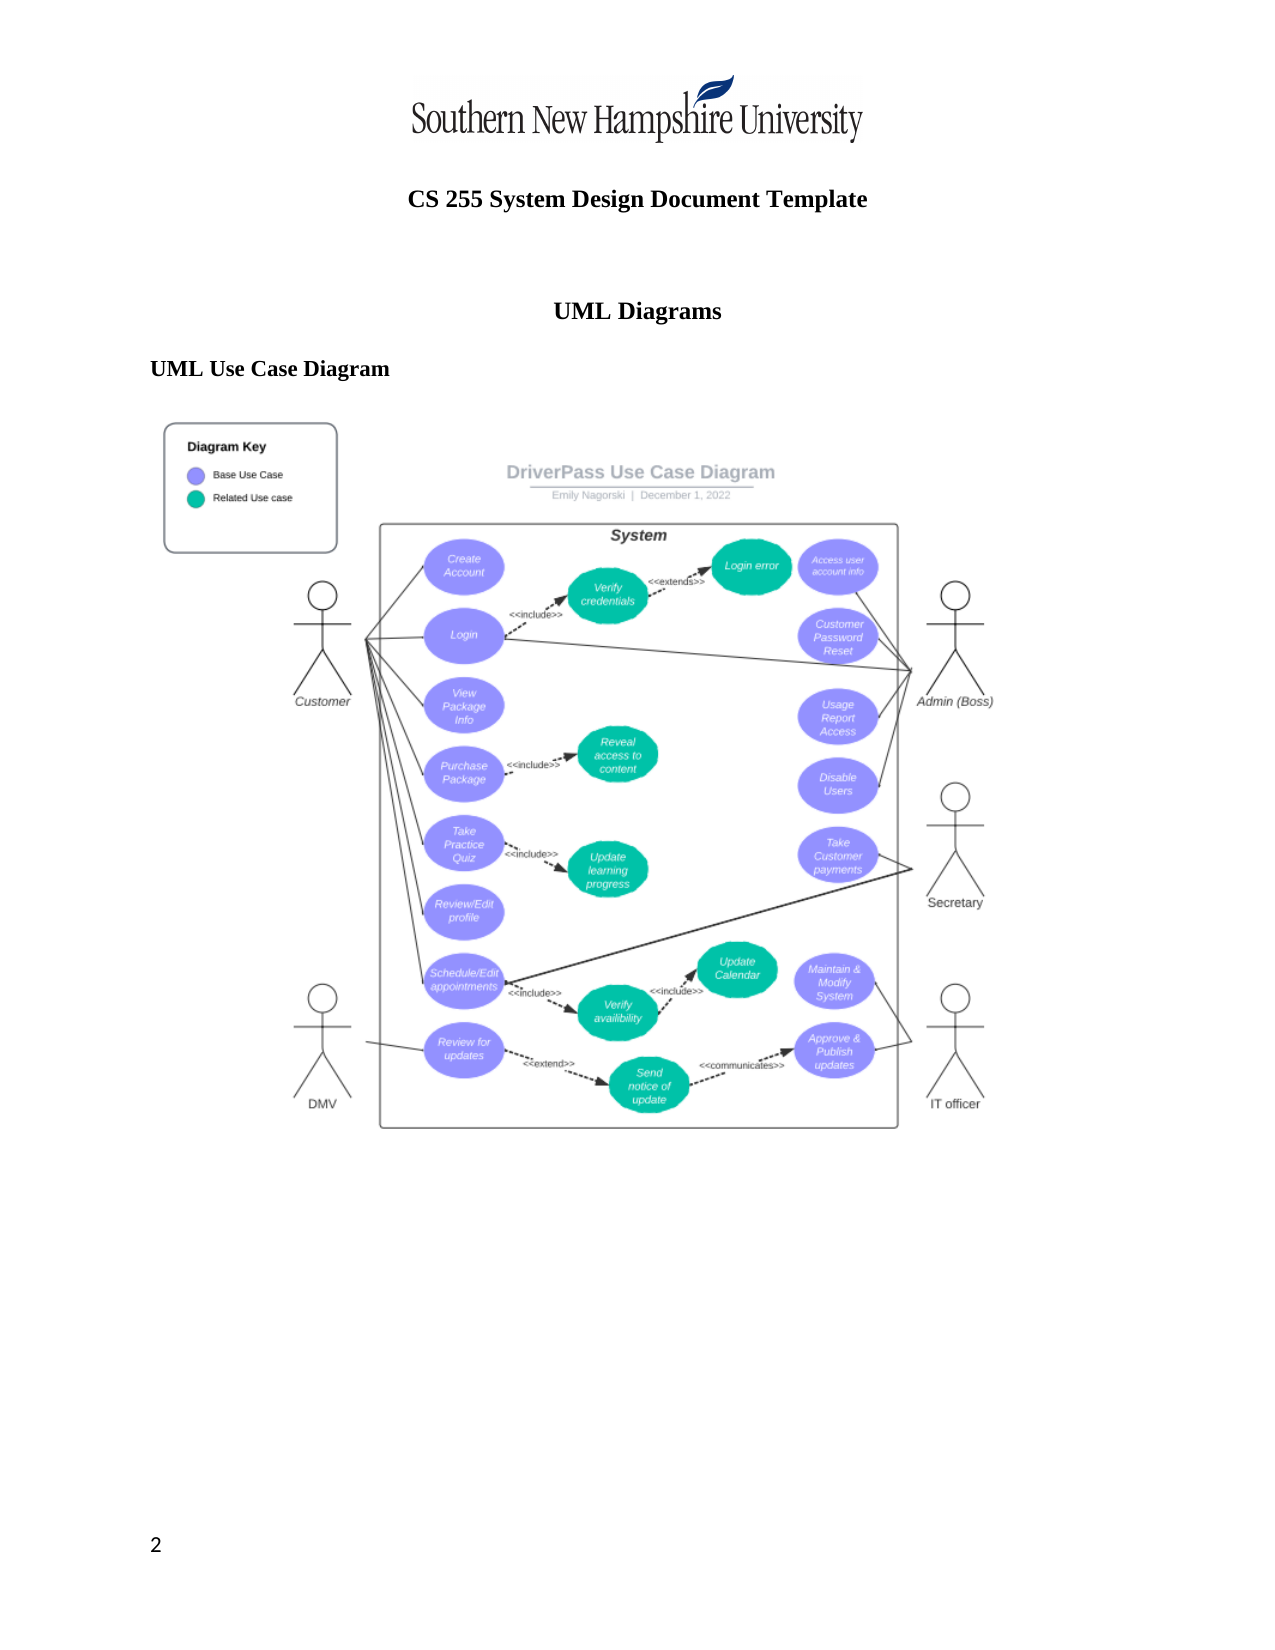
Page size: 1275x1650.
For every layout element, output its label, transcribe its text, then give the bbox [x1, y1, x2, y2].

subtitle CS 255 System Design Document Template [150, 184, 1125, 213]
subtitle UML Diagrams [150, 296, 1125, 324]
picture [412, 75, 863, 143]
subtitle UML Use Case Diagram [150, 355, 1125, 381]
